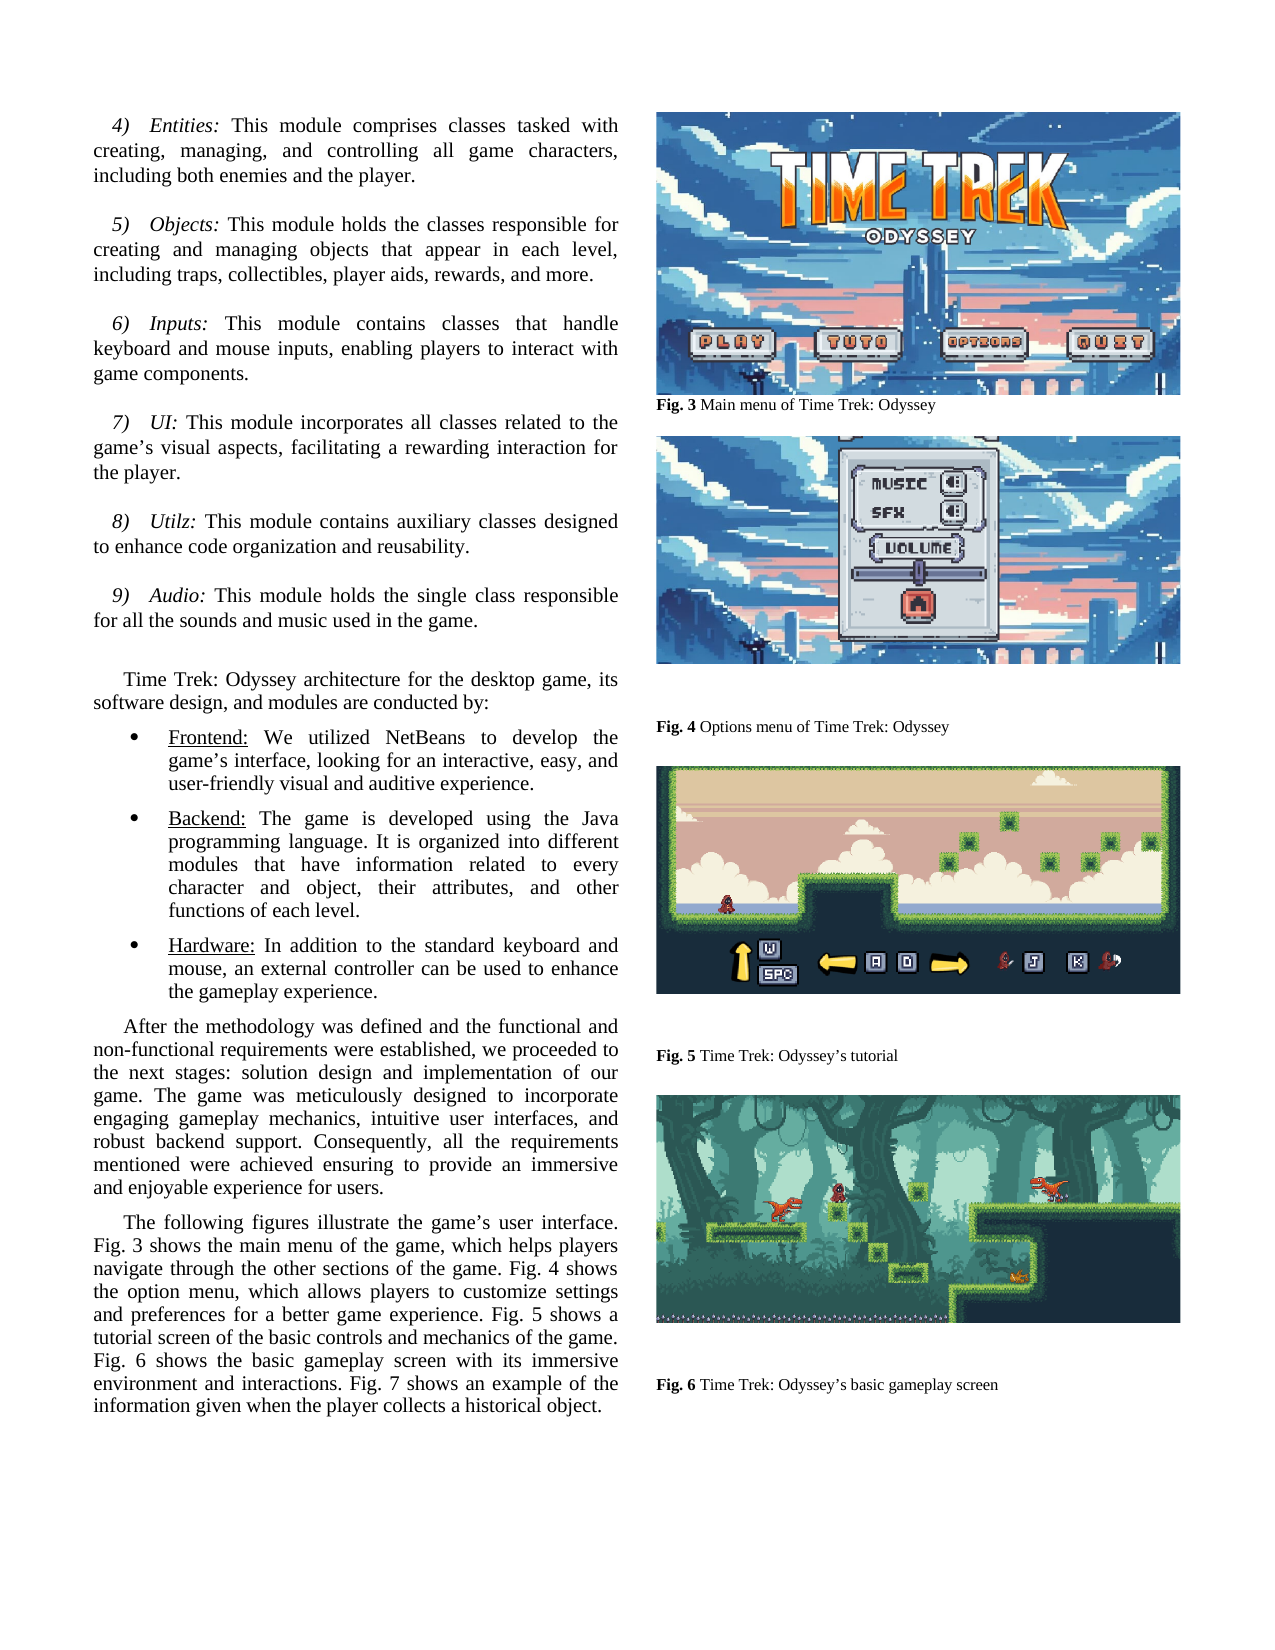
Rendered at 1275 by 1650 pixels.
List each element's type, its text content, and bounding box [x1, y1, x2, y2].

picture [656, 1095, 1181, 1323]
picture [656, 436, 1181, 664]
text Fig. 3 Main menu of Time Trek: Odyssey [656, 395, 1182, 414]
text Time Trek: Odyssey architecture for the desktop game, its software design, and modules are conducted by: [93, 668, 619, 714]
list Backend: The game is developed using the Java programming language. It is organized into different modules that have information related to every character and object, their attributes, and other functions of each level. [131, 807, 619, 922]
subtitle Objects: This module holds the classes responsible for creating and managing objects that appear in each level, including traps, collectibles, player aids, rewards, and more. [93, 212, 619, 287]
text The following figures illustrate the game’s user interface. Fig. 3 shows the main menu of the game, which helps players navigate through the other sections of the game. Fig. 4 shows the option menu, which allows players to customize settings and preferences for a better game experience. Fig. 5 shows a tutorial screen of the basic controls and mechanics of the game. Fig. 6 shows the basic gameplay screen with its immersive environment and interactions. Fig. 7 shows an example of the information given when the player collects a historical object. [93, 1211, 619, 1417]
list Hardware: In addition to the standard keyboard and mouse, an external controller can be used to enhance the gameplay experience. [131, 934, 619, 1003]
subtitle Utilz: This module contains auxiliary classes designed to enhance code organization and reusability. [93, 509, 619, 559]
subtitle UI: This module incorporates all classes related to the game’s visual aspects, facilitating a rewarding interaction for the player. [93, 410, 619, 485]
subtitle Entities: This module comprises classes tasked with creating, managing, and controlling all game characters, including both enemies and the player. [93, 112, 619, 187]
list Frontend: We utilized NetBeans to develop the game’s interface, looking for an interactive, easy, and user-friendly visual and auditive experience. [131, 726, 619, 795]
subtitle Audio: This module holds the single class responsible for all the sounds and music used in the game. [93, 583, 619, 633]
picture [656, 766, 1181, 994]
text After the methodology was defined and the functional and non-functional requirements were established, we proceeded to the next stages: solution design and implementation of our game. The game was meticulously designed to incorporate engaging gameplay mechanics, intuitive user interfaces, and robust backend support. Consequently, all the requirements mentioned were achieved ensuring to provide an immersive and enjoyable experience for users. [93, 1016, 619, 1199]
subtitle Inputs: This module contains classes that handle keyboard and mouse inputs, enabling players to interact with game components. [93, 311, 619, 386]
text Fig. 6 Time Trek: Odyssey’s basic gameplay screen [656, 1376, 1182, 1394]
picture [656, 112, 1181, 395]
